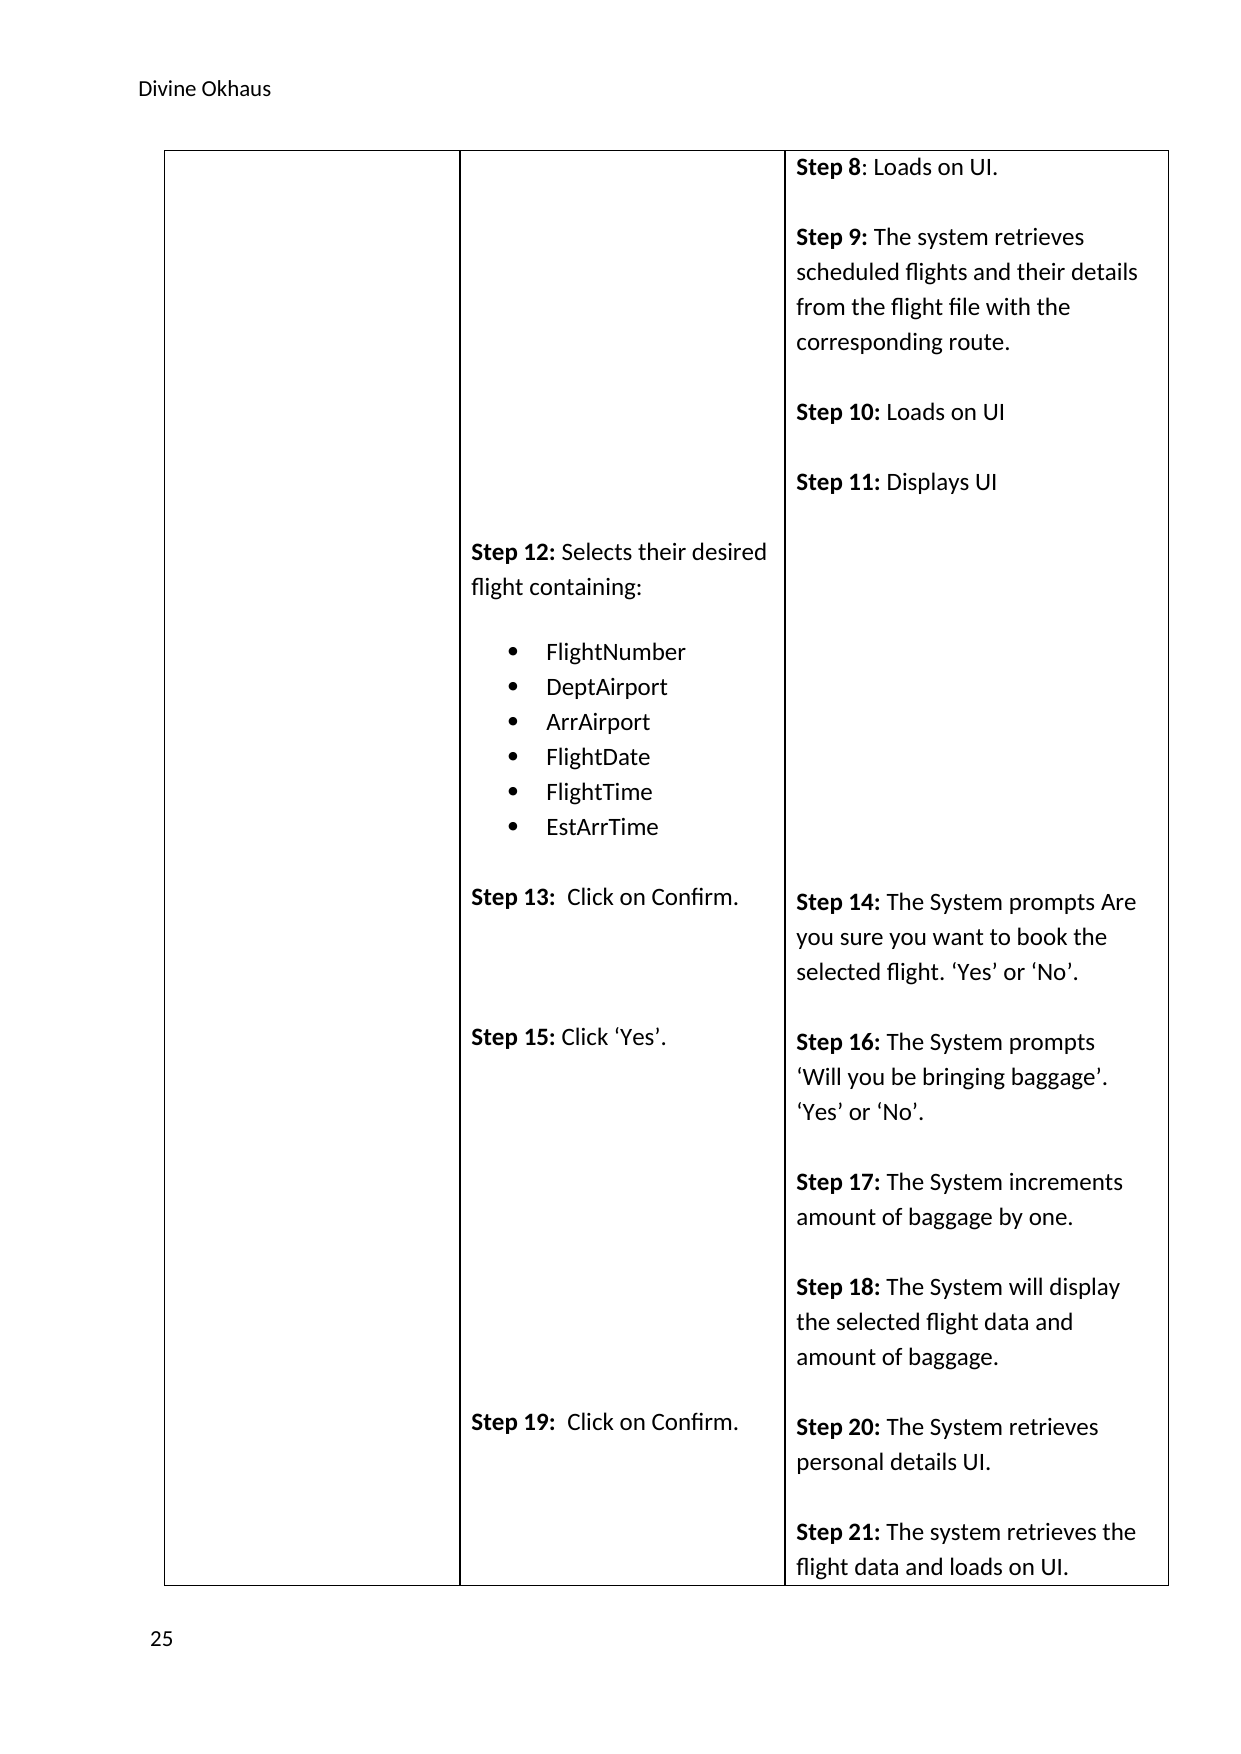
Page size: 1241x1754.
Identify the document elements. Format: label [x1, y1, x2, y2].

table_cell [461, 151, 784, 1585]
table_cell [165, 151, 459, 1585]
table_cell [786, 151, 1168, 1585]
